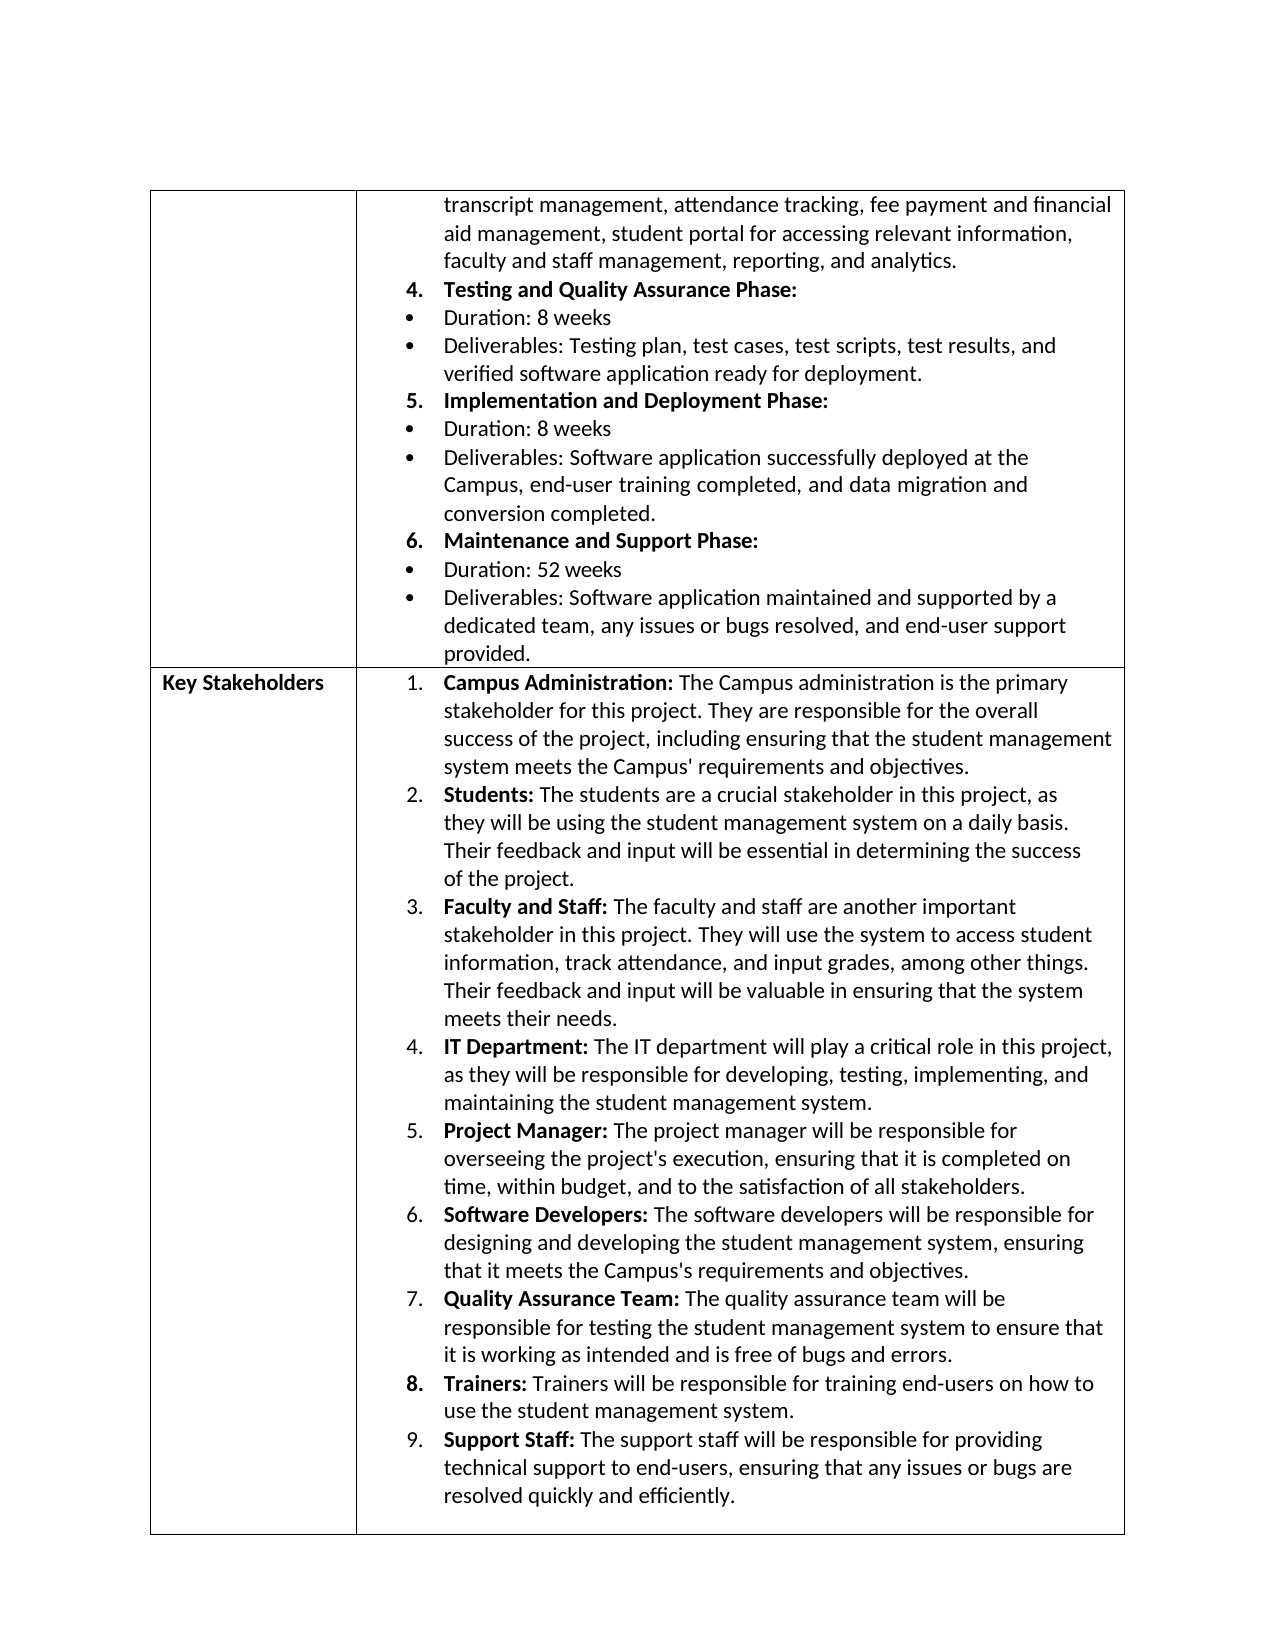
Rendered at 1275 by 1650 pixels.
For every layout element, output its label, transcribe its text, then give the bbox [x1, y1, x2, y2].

table_cell Campus Administration: The Campus administration is the primary stakeholder for this project. They are responsible for the overall success of the project, including ensuring that the student management system meets the Campus' requirements and objectives. Students: The students are a crucial stakeholder in this project, as they will be using the student management system on a daily basis. Their feedback and input will be essential in determining the success of the project. Faculty and Staff: The faculty and staff are another important stakeholder in this project. They will use the system to access student information, track attendance, and input grades, among other things. Their feedback and input will be valuable in ensuring that the system meets their needs. IT Department: The IT department will play a critical role in this project, as they will be responsible for developing, testing, implementing, and maintaining the student management system. Project Manager: The project manager will be responsible for overseeing the project's execution, ensuring that it is completed on time, within budget, and to the satisfaction of all stakeholders. Software Developers: The software developers will be responsible for designing and developing the student management system, ensuring that it meets the Campus's requirements and objectives. Quality Assurance Team: The quality assurance team will be responsible for testing the student management system to ensure that it is working as intended and is free of bugs and errors. Trainers: Trainers will be responsible for training end-users on how to use the student management system. Support Staff: The support staff will be responsible for providing technical support to end-users, ensuring that any issues or bugs are resolved quickly and efficiently. [357, 668, 1124, 1534]
table_cell Key Stakeholders [151, 668, 356, 1534]
table_header [151, 191, 356, 667]
table_header transcript management, attendance tracking, fee payment and financial aid management, student portal for accessing relevant information, faculty and staff management, reporting, and analytics. Testing and Quality Assurance Phase: Duration: 8 weeks Deliverables: Testing plan, test cases, test scripts, test results, and verified software application ready for deployment. Implementation and Deployment Phase: Duration: 8 weeks Deliverables: Software application successfully deployed at the Campus, end-user training completed, and data migration and conversion completed. Maintenance and Support Phase: Duration: 52 weeks Deliverables: Software application maintained and supported by a dedicated team, any issues or bugs resolved, and end-user support provided. [357, 191, 1124, 667]
